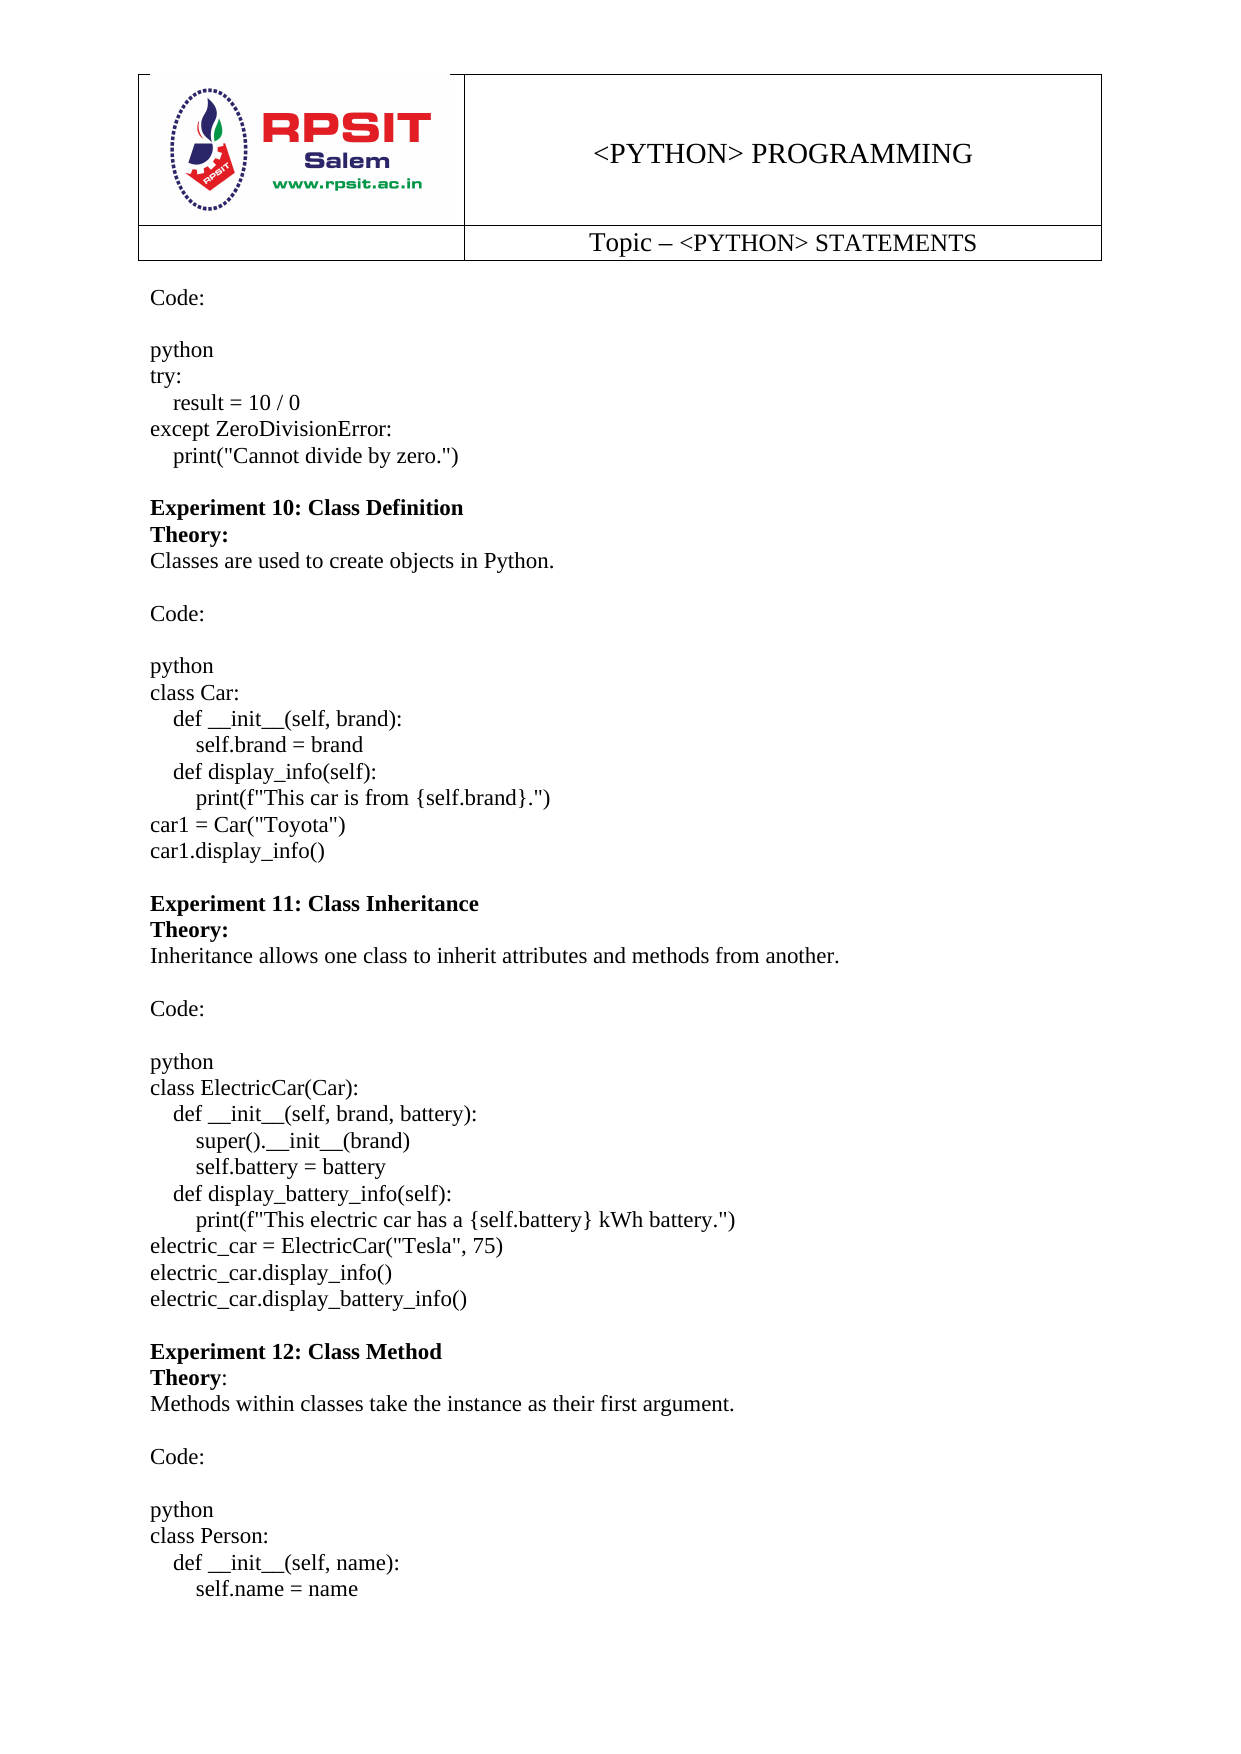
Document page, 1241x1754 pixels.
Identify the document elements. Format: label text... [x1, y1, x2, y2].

text Experiment 11: Class Inheritance [150, 890, 1090, 916]
text Theory: [150, 1364, 1090, 1390]
text def __init__(self, brand): [150, 705, 1090, 732]
text class Car: [150, 679, 1090, 705]
text super().__init__(brand) [150, 1127, 1090, 1153]
text self.battery = battery [150, 1153, 1090, 1179]
text electric_car = ElectricCar("Tesla", 75) [150, 1232, 1090, 1259]
text def display_battery_info(self): [150, 1179, 1090, 1206]
text Inheritance allows one class to inherit attributes and methods from another. [150, 942, 1090, 969]
text def __init__(self, name): [150, 1548, 1090, 1575]
text car1 = Car("Toyota") [150, 811, 1090, 837]
text python [150, 1048, 1090, 1074]
text Experiment 10: Class Definition [150, 494, 1090, 521]
text Methods within classes take the instance as their first argument. [150, 1390, 1090, 1417]
text class ElectricCar(Car): [150, 1074, 1090, 1101]
text Classes are used to create objects in Python. [150, 547, 1090, 573]
text self.name = name [150, 1575, 1090, 1601]
text def __init__(self, brand, battery): [150, 1101, 1090, 1127]
text python [150, 1496, 1090, 1522]
text Code: [150, 1443, 1090, 1469]
text class Person: [150, 1522, 1090, 1548]
picture [150, 74, 451, 225]
text electric_car.display_info() [150, 1259, 1090, 1285]
text except ZeroDivisionError: [150, 415, 1090, 442]
text Code: [150, 283, 1090, 310]
text print(f"This electric car has a {self.battery} kWh battery.") [150, 1206, 1090, 1232]
text python [150, 336, 1090, 363]
text car1.display_info() [150, 837, 1090, 863]
text Theory: [150, 521, 1090, 547]
text print(f"This car is from {self.brand}.") [150, 784, 1090, 811]
text python [150, 652, 1090, 679]
text print("Cannot divide by zero.") [150, 442, 1090, 468]
text try: [150, 363, 1090, 389]
text result = 10 / 0 [150, 389, 1090, 415]
text Code: [150, 600, 1090, 626]
text Experiment 12: Class Method [150, 1338, 1090, 1364]
text Code: [150, 995, 1090, 1021]
text def display_info(self): [150, 758, 1090, 784]
text Theory: [150, 916, 1090, 942]
text self.brand = brand [150, 732, 1090, 758]
text electric_car.display_battery_info() [150, 1285, 1090, 1311]
